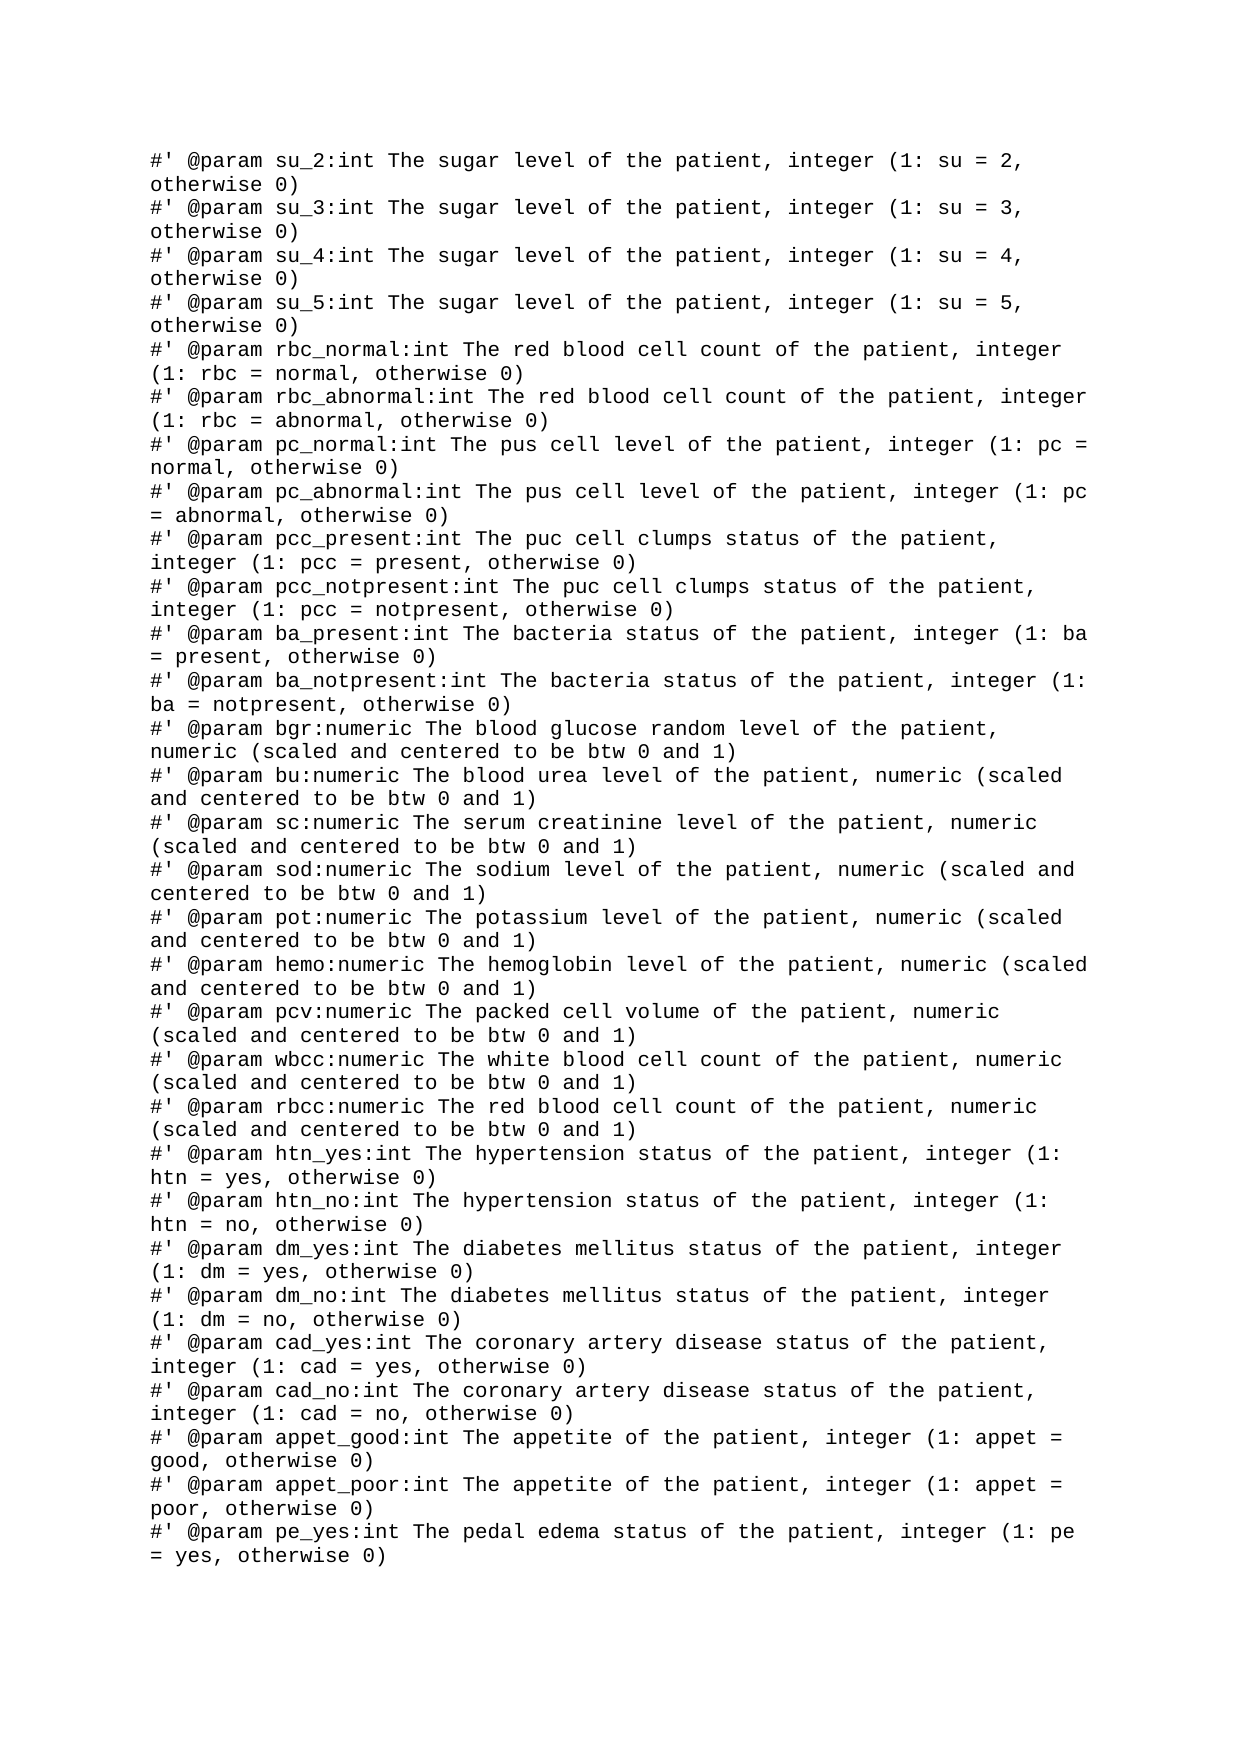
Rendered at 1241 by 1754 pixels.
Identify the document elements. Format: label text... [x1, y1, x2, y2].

text #' @param cad_no:int The coronary artery disease status of the patient, integer (1: cad = no, otherwise 0) [150, 1379, 1090, 1427]
text #' @param sc:numeric The serum creatinine level of the patient, numeric (scaled and centered to be btw 0 and 1) [150, 812, 1090, 859]
text #' @param pc_abnormal:int The pus cell level of the patient, integer (1: pc = abnormal, otherwise 0) [150, 481, 1090, 528]
text #' @param hemo:numeric The hemoglobin level of the patient, numeric (scaled and centered to be btw 0 and 1) [150, 954, 1090, 1001]
text #' @param wbcc:numeric The white blood cell count of the patient, numeric (scaled and centered to be btw 0 and 1) [150, 1048, 1090, 1096]
text #' @param pot:numeric The potassium level of the patient, numeric (scaled and centered to be btw 0 and 1) [150, 907, 1090, 954]
text #' @param dm_yes:int The diabetes mellitus status of the patient, integer (1: dm = yes, otherwise 0) [150, 1238, 1090, 1285]
text #' @param rbc_abnormal:int The red blood cell count of the patient, integer (1: rbc = abnormal, otherwise 0) [150, 386, 1090, 434]
text #' @param pcc_present:int The puc cell clumps status of the patient, integer (1: pcc = present, otherwise 0) [150, 528, 1090, 576]
text #' @param rbcc:numeric The red blood cell count of the patient, numeric (scaled and centered to be btw 0 and 1) [150, 1096, 1090, 1143]
text #' @param su_5:int The sugar level of the patient, integer (1: su = 5, otherwise 0) [150, 292, 1090, 339]
text #' @param su_3:int The sugar level of the patient, integer (1: su = 3, otherwise 0) [150, 197, 1090, 244]
text #' @param bgr:numeric The blood glucose random level of the patient, numeric (scaled and centered to be btw 0 and 1) [150, 717, 1090, 765]
text #' @param pc_normal:int The pus cell level of the patient, integer (1: pc = normal, otherwise 0) [150, 434, 1090, 481]
text #' @param htn_yes:int The hypertension status of the patient, integer (1: htn = yes, otherwise 0) [150, 1143, 1090, 1190]
text #' @param appet_poor:int The appetite of the patient, integer (1: appet = poor, otherwise 0) [150, 1474, 1090, 1521]
text #' @param rbc_normal:int The red blood cell count of the patient, integer (1: rbc = normal, otherwise 0) [150, 339, 1090, 386]
text #' @param pcv:numeric The packed cell volume of the patient, numeric (scaled and centered to be btw 0 and 1) [150, 1001, 1090, 1048]
text #' @param dm_no:int The diabetes mellitus status of the patient, integer (1: dm = no, otherwise 0) [150, 1285, 1090, 1332]
text #' @param ba_notpresent:int The bacteria status of the patient, integer (1: ba = notpresent, otherwise 0) [150, 670, 1090, 717]
text #' @param bu:numeric The blood urea level of the patient, numeric (scaled and centered to be btw 0 and 1) [150, 765, 1090, 812]
text #' @param sod:numeric The sodium level of the patient, numeric (scaled and centered to be btw 0 and 1) [150, 859, 1090, 907]
text #' @param cad_yes:int The coronary artery disease status of the patient, integer (1: cad = yes, otherwise 0) [150, 1332, 1090, 1379]
text #' @param appet_good:int The appetite of the patient, integer (1: appet = good, otherwise 0) [150, 1427, 1090, 1474]
text #' @param su_4:int The sugar level of the patient, integer (1: su = 4, otherwise 0) [150, 244, 1090, 292]
text #' @param su_2:int The sugar level of the patient, integer (1: su = 2, otherwise 0) [150, 150, 1090, 197]
text #' @param ba_present:int The bacteria status of the patient, integer (1: ba = present, otherwise 0) [150, 623, 1090, 670]
text #' @param pe_yes:int The pedal edema status of the patient, integer (1: pe = yes, otherwise 0) [150, 1521, 1090, 1569]
text #' @param pcc_notpresent:int The puc cell clumps status of the patient, integer (1: pcc = notpresent, otherwise 0) [150, 576, 1090, 623]
text #' @param htn_no:int The hypertension status of the patient, integer (1: htn = no, otherwise 0) [150, 1190, 1090, 1238]
